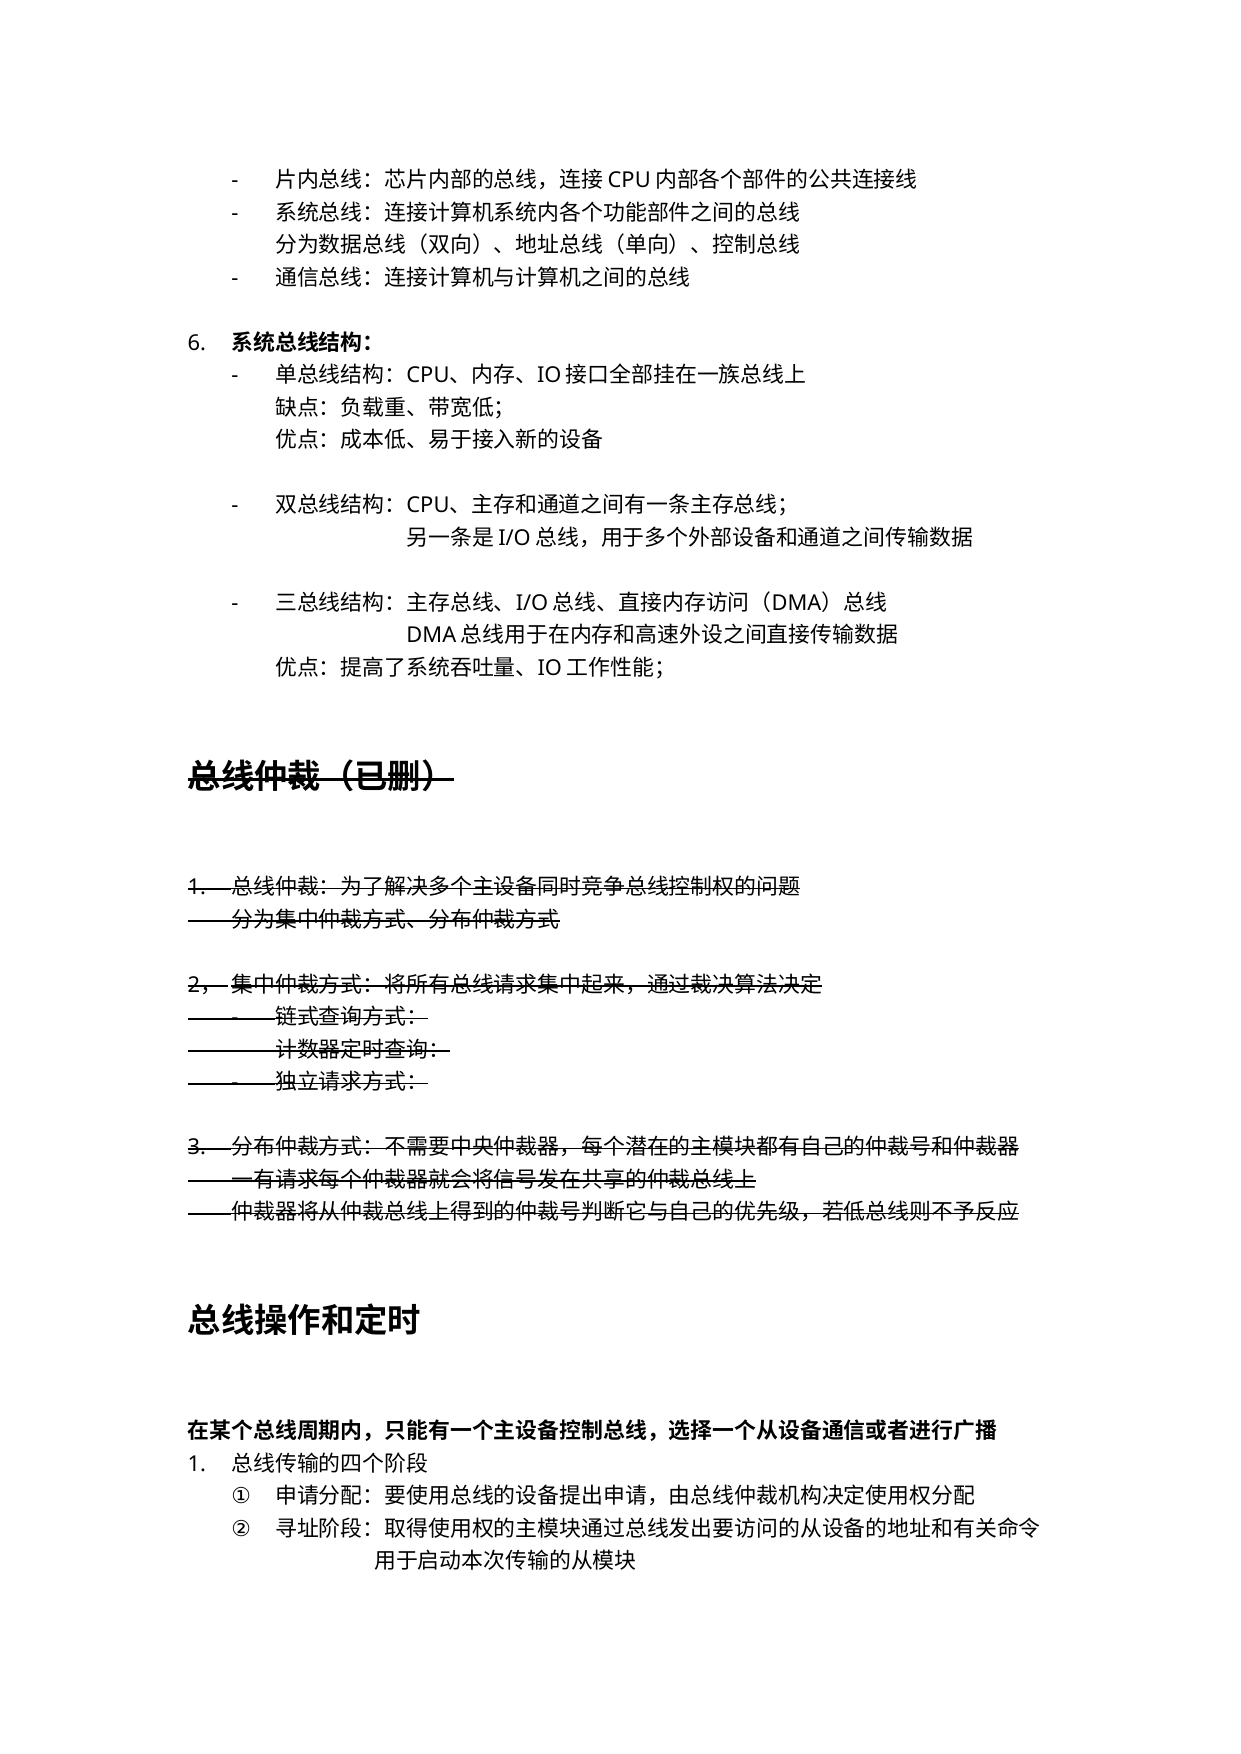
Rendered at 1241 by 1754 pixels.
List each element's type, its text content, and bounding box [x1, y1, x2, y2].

text - 链式查询方式： [187, 999, 1053, 1031]
text 缺点：负载重、带宽低； [187, 389, 1053, 422]
text 一有请求每个仲裁器就会将信号发在共享的仲裁总线上 [187, 1161, 1053, 1194]
text DMA总线用于在内存和高速外设之间直接传输数据 [187, 617, 1053, 649]
text - 双总线结构：CPU、主存和通道之间有一条主存总线； [187, 487, 1053, 519]
text 分为数据总线（双向）、地址总线（单向）、控制总线 [187, 227, 1053, 259]
text - 单总线结构：CPU、内存、IO接口全部挂在一族总线上 [187, 357, 1053, 389]
text - 系统总线：连接计算机系统内各个功能部件之间的总线 [187, 194, 1053, 227]
subtitle 总线操作和定时 [187, 1286, 1053, 1351]
text - 计数器定时查询： [187, 1031, 1053, 1064]
text 仲裁器将从仲裁总线上得到的仲裁号判断它与自己的优先级，若低总线则不予反应 [187, 1194, 1053, 1226]
text ② 寻址阶段：取得使用权的主模块通过总线发出要访问的从设备的地址和有关命令 [187, 1511, 1053, 1543]
text ① 申请分配：要使用总线的设备提出申请，由总线仲裁机构决定使用权分配 [187, 1478, 1053, 1511]
text - 三总线结构：主存总线、I/O总线、直接内存访问（DMA）总线 [187, 584, 1053, 617]
text 2， 集中仲裁方式：将所有总线请求集中起来，通过裁决算法决定 [187, 966, 1053, 999]
text 1. 总线仲裁：为了解决多个主设备同时竞争总线控制权的问题 [187, 869, 1053, 901]
text 6. 系统总线结构： [187, 324, 1053, 357]
text 用于启动本次传输的从模块 [187, 1543, 1053, 1576]
text 另一条是I/O总线，用于多个外部设备和通道之间传输数据 [362, 519, 1053, 552]
text - 通信总线：连接计算机与计算机之间的总线 [187, 259, 1053, 292]
subtitle 总线仲裁（已删） [187, 742, 1053, 807]
text 优点：提高了系统吞吐量、IO工作性能； [187, 649, 1053, 682]
text 3. 分布仲裁方式：不需要中央仲裁器，每个潜在的主模块都有自己的仲裁号和仲裁器 [187, 1129, 1053, 1161]
text 优点：成本低、易于接入新的设备 [187, 422, 1053, 454]
text 在某个总线周期内，只能有一个主设备控制总线，选择一个从设备通信或者进行广播 [187, 1413, 1053, 1446]
text 1. 总线传输的四个阶段 [187, 1446, 1053, 1478]
text - 独立请求方式： [187, 1064, 1053, 1096]
text 分为集中仲裁方式、分布仲裁方式 [187, 901, 1053, 934]
text - 片内总线：芯片内部的总线，连接CPU内部各个部件的公共连接线 [187, 162, 1053, 194]
